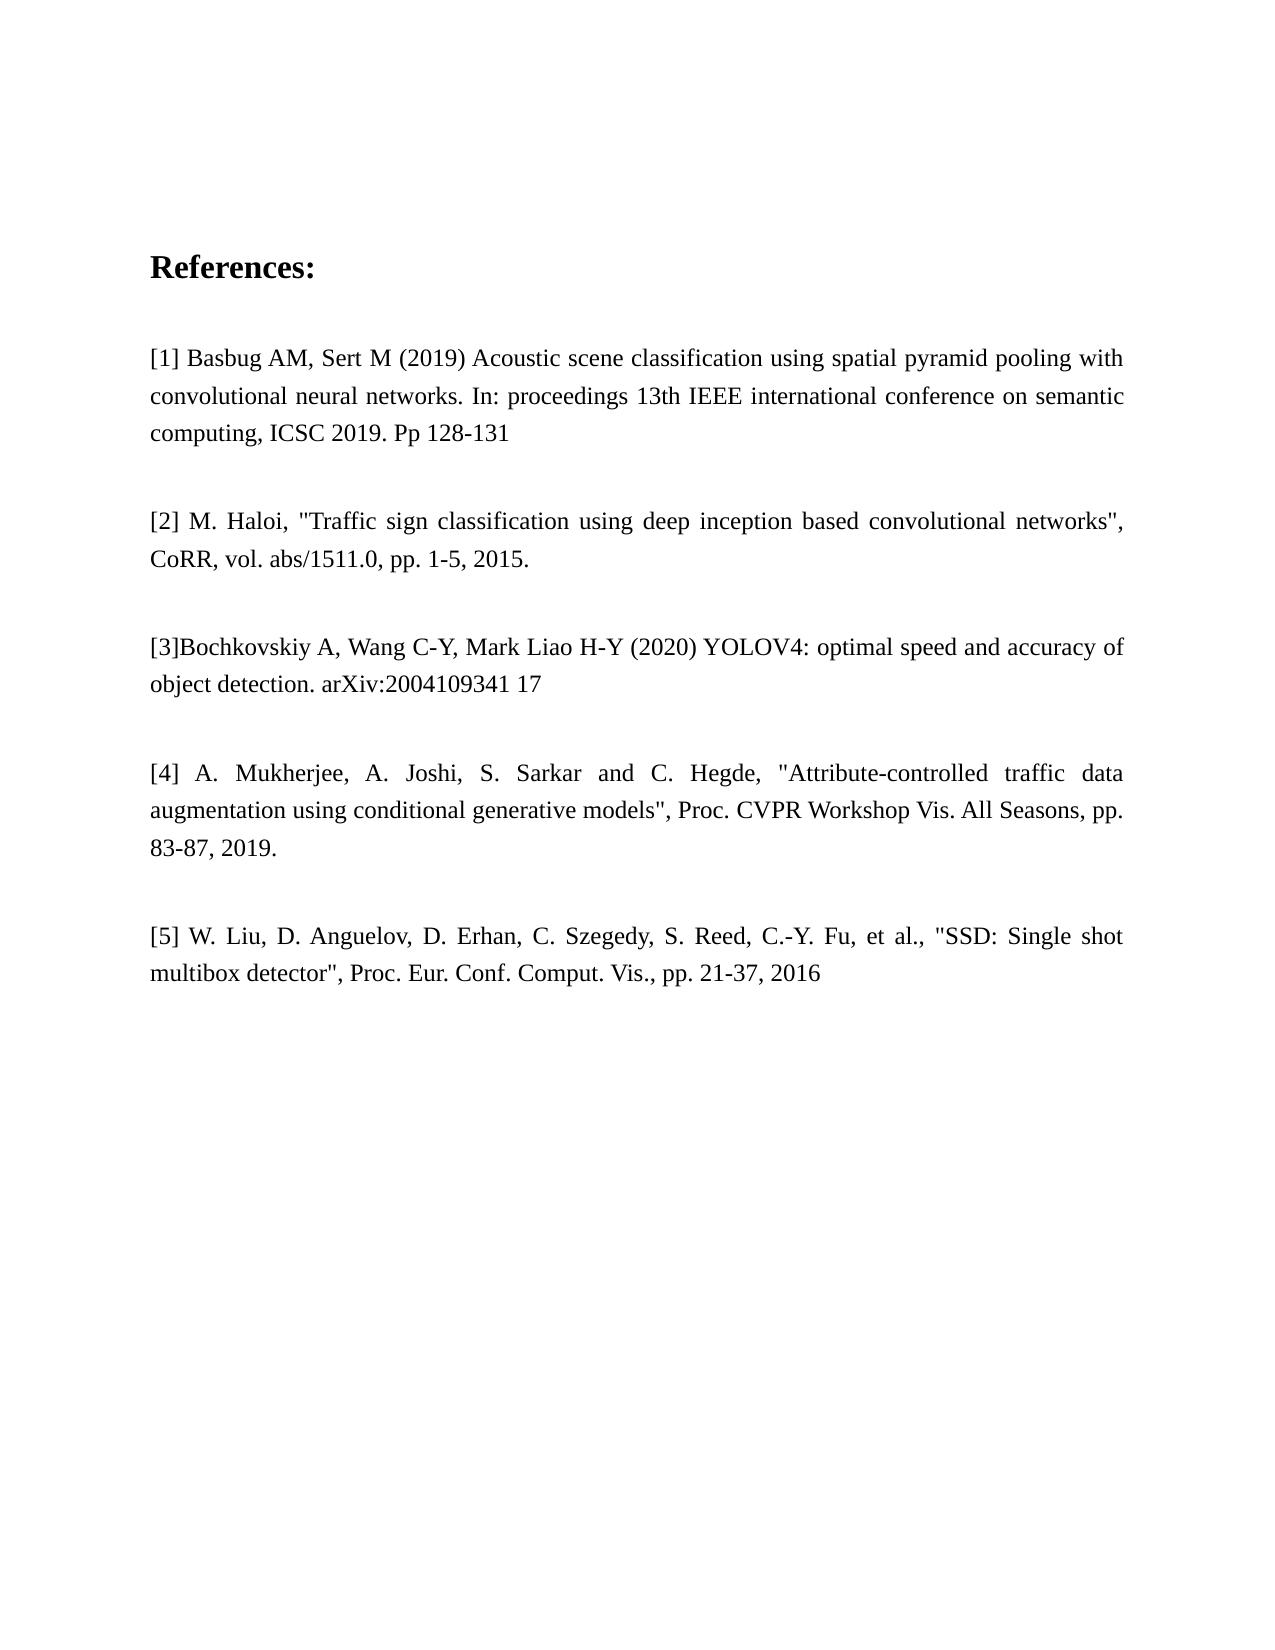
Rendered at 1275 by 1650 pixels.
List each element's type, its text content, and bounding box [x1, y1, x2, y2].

text References: [150, 248, 1125, 286]
text [2] M. Haloi, "Traffic sign classification using deep inception based convolutional networks", CoRR, vol. abs/1511.0, pp. 1-5, 2015. [150, 500, 1125, 575]
text [5] W. Liu, D. Anguelov, D. Erhan, C. Szegedy, S. Reed, C.-Y. Fu, et al., "SSD: Single shot multibox detector", Proc. Eur. Conf. Comput. Vis., pp. 21-37, 2016 [150, 914, 1125, 989]
text [1] Basbug AM, Sert M (2019) Acoustic scene classification using spatial pyramid pooling with convolutional neural networks. In: proceedings 13th IEEE international conference on semantic computing, ICSC 2019. Pp 128-131 [150, 337, 1125, 449]
text [4] A. Mukherjee, A. Joshi, S. Sarkar and C. Hegde, "Attribute-controlled traffic data augmentation using conditional generative models", Proc. CVPR Workshop Vis. All Seasons, pp. 83-87, 2019. [150, 751, 1125, 863]
text [3]Bochkovskiy A, Wang C-Y, Mark Liao H-Y (2020) YOLOV4: optimal speed and accuracy of object detection. arXiv:2004109341 17 [150, 625, 1125, 700]
